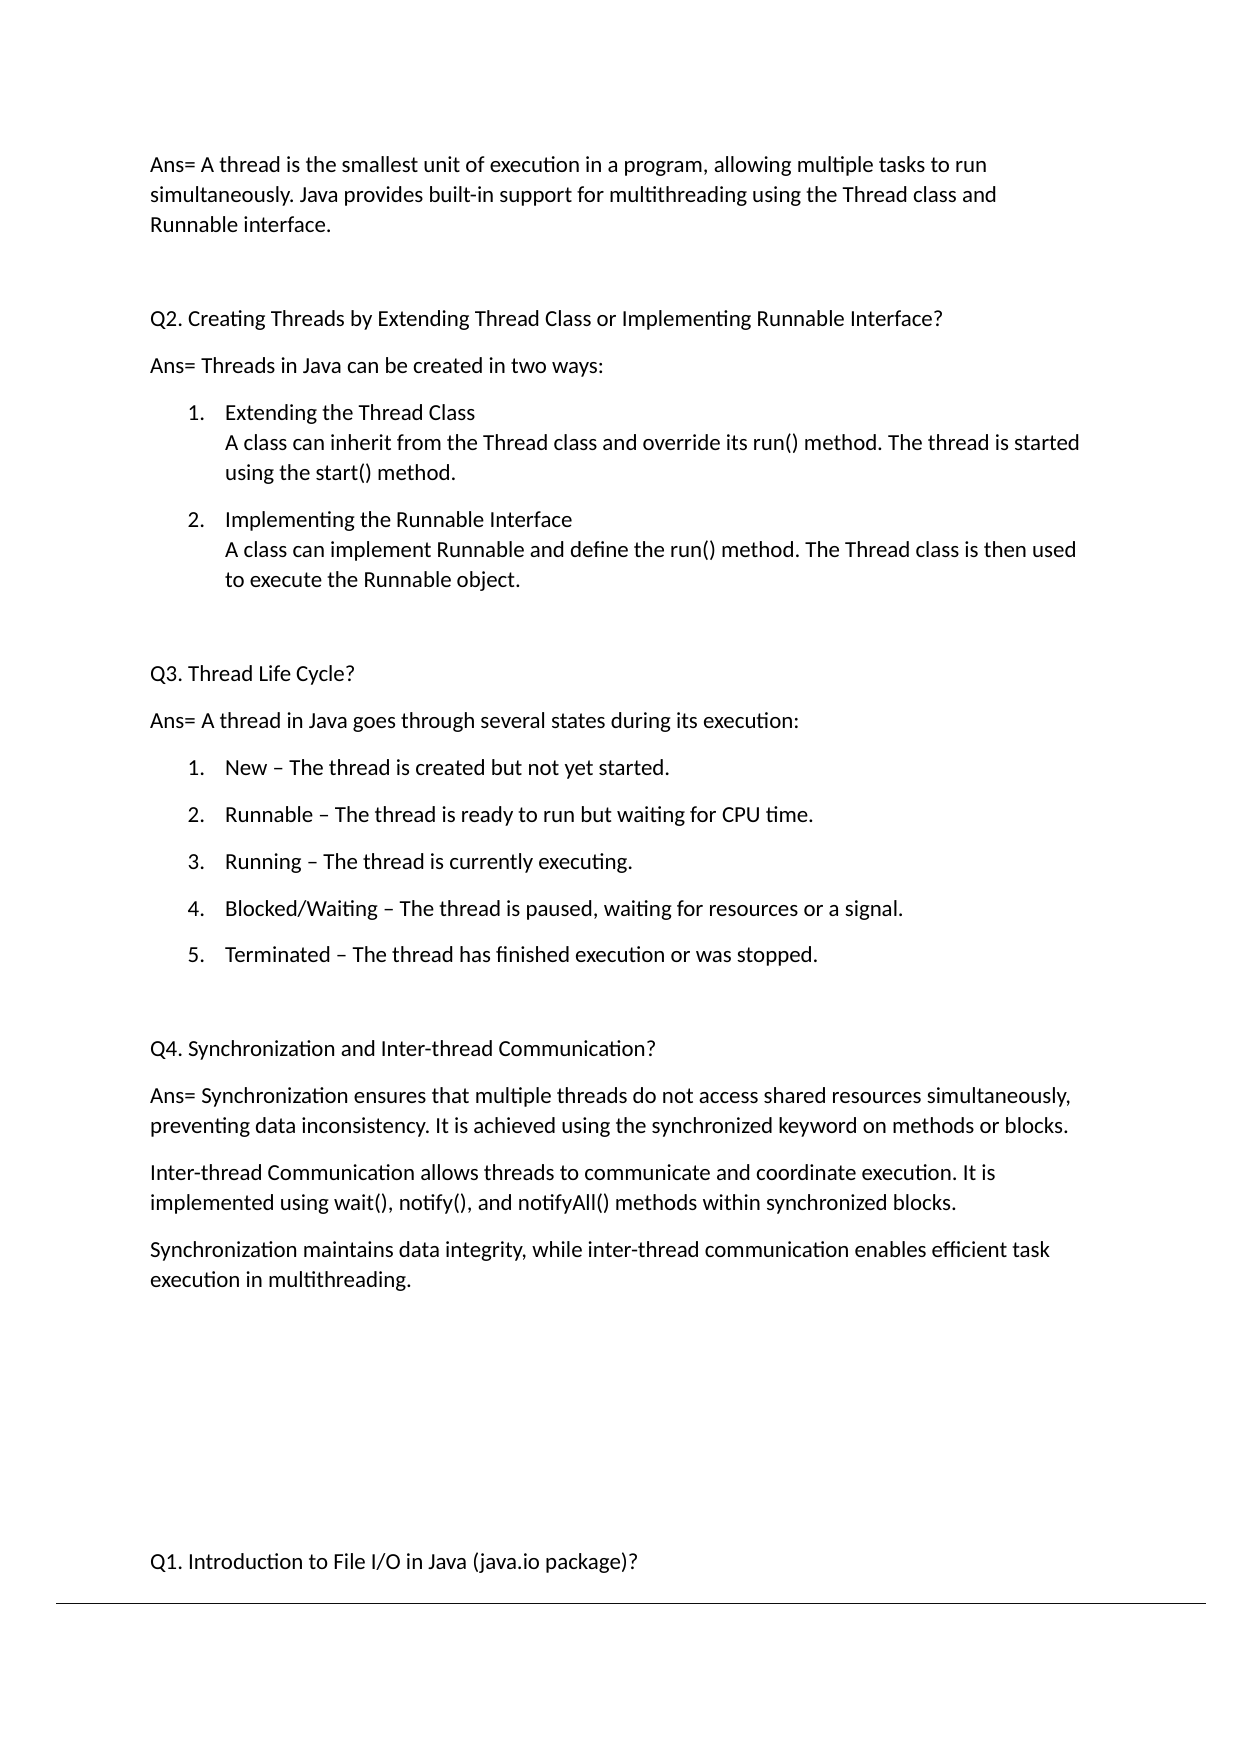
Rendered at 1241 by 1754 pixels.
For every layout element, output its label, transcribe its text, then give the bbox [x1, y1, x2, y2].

list Blocked/Waiting – The thread is paused, waiting for resources or a signal. [187, 894, 1090, 922]
list Implementing the Runnable Interface A class can implement Runnable and define the run() method. The Thread class is then used to execute the Runnable object. [187, 505, 1090, 594]
text Synchronization maintains data integrity, while inter-thread communication enables efficient task execution in multithreading. [150, 1235, 1090, 1294]
text Q2. Creating Threads by Extending Thread Class or Implementing Runnable Interface? [150, 304, 1090, 332]
list Running – The thread is currently executing. [187, 847, 1090, 875]
list Runnable – The thread is ready to run but waiting for CPU time. [187, 800, 1090, 828]
list New – The thread is created but not yet started. [187, 753, 1090, 781]
text Ans= Synchronization ensures that multiple threads do not access shared resources simultaneously, preventing data inconsistency. It is achieved using the synchronized keyword on methods or blocks. [150, 1081, 1090, 1139]
list Terminated – The thread has finished execution or was stopped. [187, 941, 1090, 969]
text Ans= A thread is the smallest unit of execution in a program, allowing multiple tasks to run simultaneously. Java provides built-in support for multithreading using the Thread class and Runnable interface. [150, 150, 1090, 238]
text Q1. Introduction to File I/O in Java (java.io package)? [150, 1547, 1090, 1575]
text Inter-thread Communication allows threads to communicate and coordinate execution. It is implemented using wait(), notify(), and notifyAll() methods within synchronized blocks. [150, 1158, 1090, 1217]
list Extending the Thread Class A class can inherit from the Thread class and override its run() method. The thread is started using the start() method. [187, 398, 1090, 486]
text Ans= Threads in Java can be created in two ways: [150, 351, 1090, 379]
text Ans= A thread in Java goes through several states during its execution: [150, 706, 1090, 734]
text Q4. Synchronization and Inter-thread Communication? [150, 1034, 1090, 1062]
text Q3. Thread Life Cycle? [150, 659, 1090, 687]
